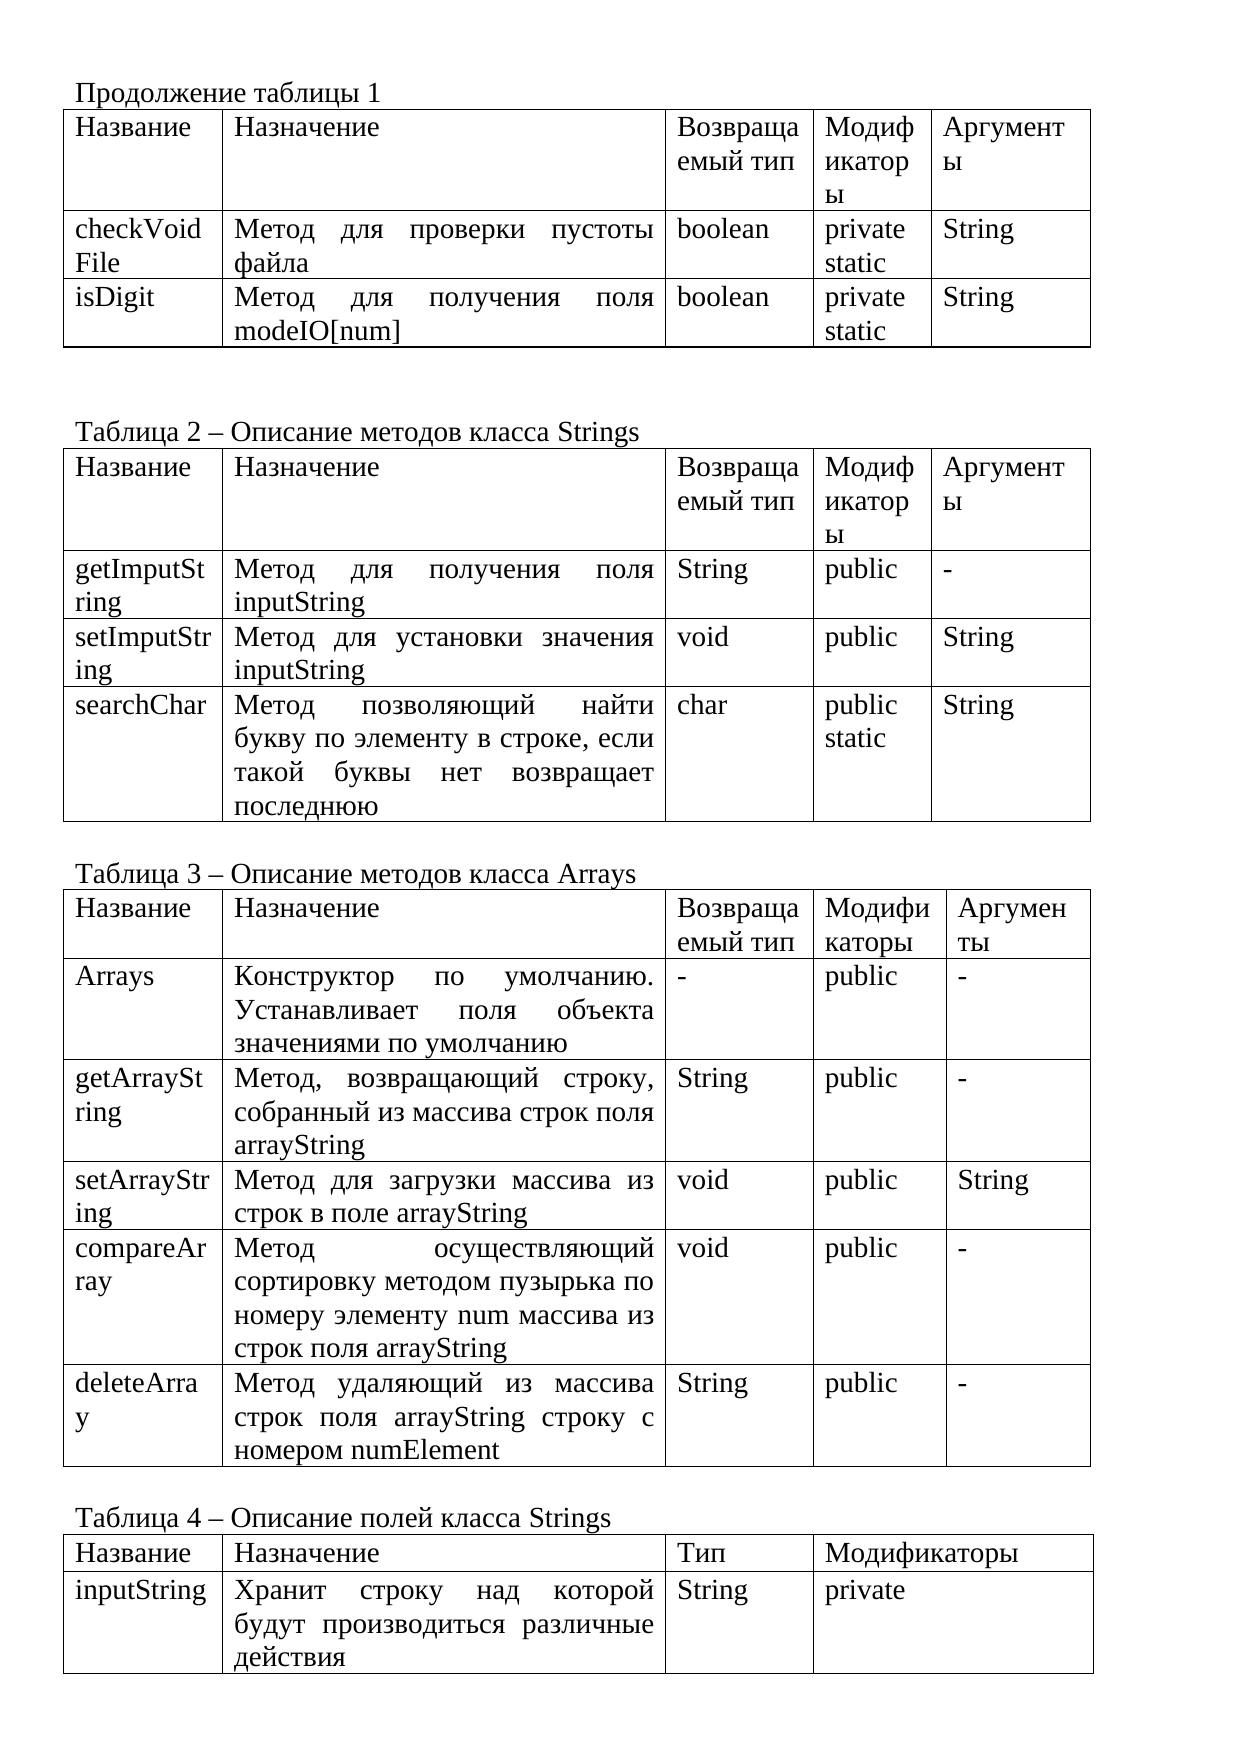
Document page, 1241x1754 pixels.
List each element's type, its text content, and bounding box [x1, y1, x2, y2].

table_header Возвращаемый тип [666, 890, 813, 957]
table_cell Конструктор по умолчанию. Устанавливает поля объекта значениями по умолчанию [223, 959, 665, 1059]
table_cell Метод для получения поля modeIO[num] [223, 279, 665, 346]
table_header Назначение [223, 110, 665, 210]
table_cell - [947, 1230, 1090, 1364]
table_cell compareArray [64, 1230, 222, 1364]
text Таблица 4 – Описание полей класса Strings [75, 1500, 1165, 1534]
table_header Аргументы [932, 110, 1090, 210]
table_header Название [64, 890, 222, 957]
table_cell isDigit [64, 279, 222, 346]
table_cell void [666, 1230, 813, 1364]
table_cell String [932, 687, 1090, 821]
table_cell boolean [666, 211, 813, 278]
table_cell String [666, 1365, 813, 1466]
table_cell Метод осуществляющий сортировку методом пузырька по номеру элементу num массива из строк поля arrayString [223, 1230, 665, 1364]
table_cell String [932, 279, 1090, 346]
table_cell getImputString [64, 551, 222, 618]
table_header Модификаторы [814, 449, 931, 550]
table_header Модификаторы [814, 110, 931, 210]
text Таблица 3 – Описание методов класса Arrays [75, 856, 1165, 889]
table_cell Метод для получения поля inputString [223, 551, 665, 618]
table_cell getArrayString [64, 1060, 222, 1161]
table_cell - [666, 959, 813, 1059]
table_cell void [666, 1162, 813, 1229]
table_cell public [814, 959, 946, 1059]
table_cell public [814, 1230, 946, 1364]
table_cell private static [814, 279, 931, 346]
table_cell - [947, 959, 1090, 1059]
table_cell Метод для проверки пустоты файла [223, 211, 665, 278]
table_cell public [814, 1162, 946, 1229]
table_header Название [64, 449, 222, 550]
table_cell public [814, 1060, 946, 1161]
table_cell String [666, 1060, 813, 1161]
table_cell private [814, 1572, 1093, 1673]
table_header Назначение [223, 890, 665, 957]
table_cell Метод для установки значения inputString [223, 619, 665, 686]
table_cell public [814, 1365, 946, 1466]
table_cell checkVoidFile [64, 211, 222, 278]
table_cell public static [814, 687, 931, 821]
table_cell Метод удаляющий из массива строк поля arrayString строку с номером numElement [223, 1365, 665, 1466]
table_cell String [666, 1572, 813, 1673]
table_header Модификаторы [814, 890, 946, 957]
table_cell void [666, 619, 813, 686]
text Таблица 2 – Описание методов класса Strings [75, 414, 1165, 448]
table_header Название [64, 110, 222, 210]
table_cell - [947, 1365, 1090, 1466]
table_cell - [932, 551, 1090, 618]
table_header Тип [666, 1535, 813, 1571]
table_header Аргументы [932, 449, 1090, 550]
table_cell Метод для загрузки массива из строк в поле arrayString [223, 1162, 665, 1229]
table_cell deleteArray [64, 1365, 222, 1466]
table_header Аргументы [947, 890, 1090, 957]
table_cell Хранит строку над которой будут производиться различные действия [223, 1572, 665, 1673]
table_cell Метод, возвращающий строку, собранный из массива строк поля arrayString [223, 1060, 665, 1161]
table_cell String [666, 551, 813, 618]
table_header Возвращаемый тип [666, 110, 813, 210]
table_cell - [947, 1060, 1090, 1161]
table_cell String [947, 1162, 1090, 1229]
table_cell public [814, 619, 931, 686]
table_cell public [814, 551, 931, 618]
table_cell char [666, 687, 813, 821]
table_header Название [64, 1535, 222, 1571]
table_header Назначение [223, 449, 665, 550]
table_cell private static [814, 211, 931, 278]
table_cell boolean [666, 279, 813, 346]
table_cell String [932, 211, 1090, 278]
table_cell String [932, 619, 1090, 686]
table_header Назначение [223, 1535, 665, 1571]
table_cell inputString [64, 1572, 222, 1673]
table_header Возвращаемый тип [666, 449, 813, 550]
text Продолжение таблицы 1 [75, 75, 1165, 108]
table_header Модификаторы [814, 1535, 1093, 1571]
table_cell searchChar [64, 687, 222, 821]
table_cell Метод позволяющий найти букву по элементу в строке, если такой буквы нет возвращает последнюю [223, 687, 665, 821]
table_cell setImputString [64, 619, 222, 686]
table_cell setArrayString [64, 1162, 222, 1229]
table_cell Arrays [64, 959, 222, 1059]
